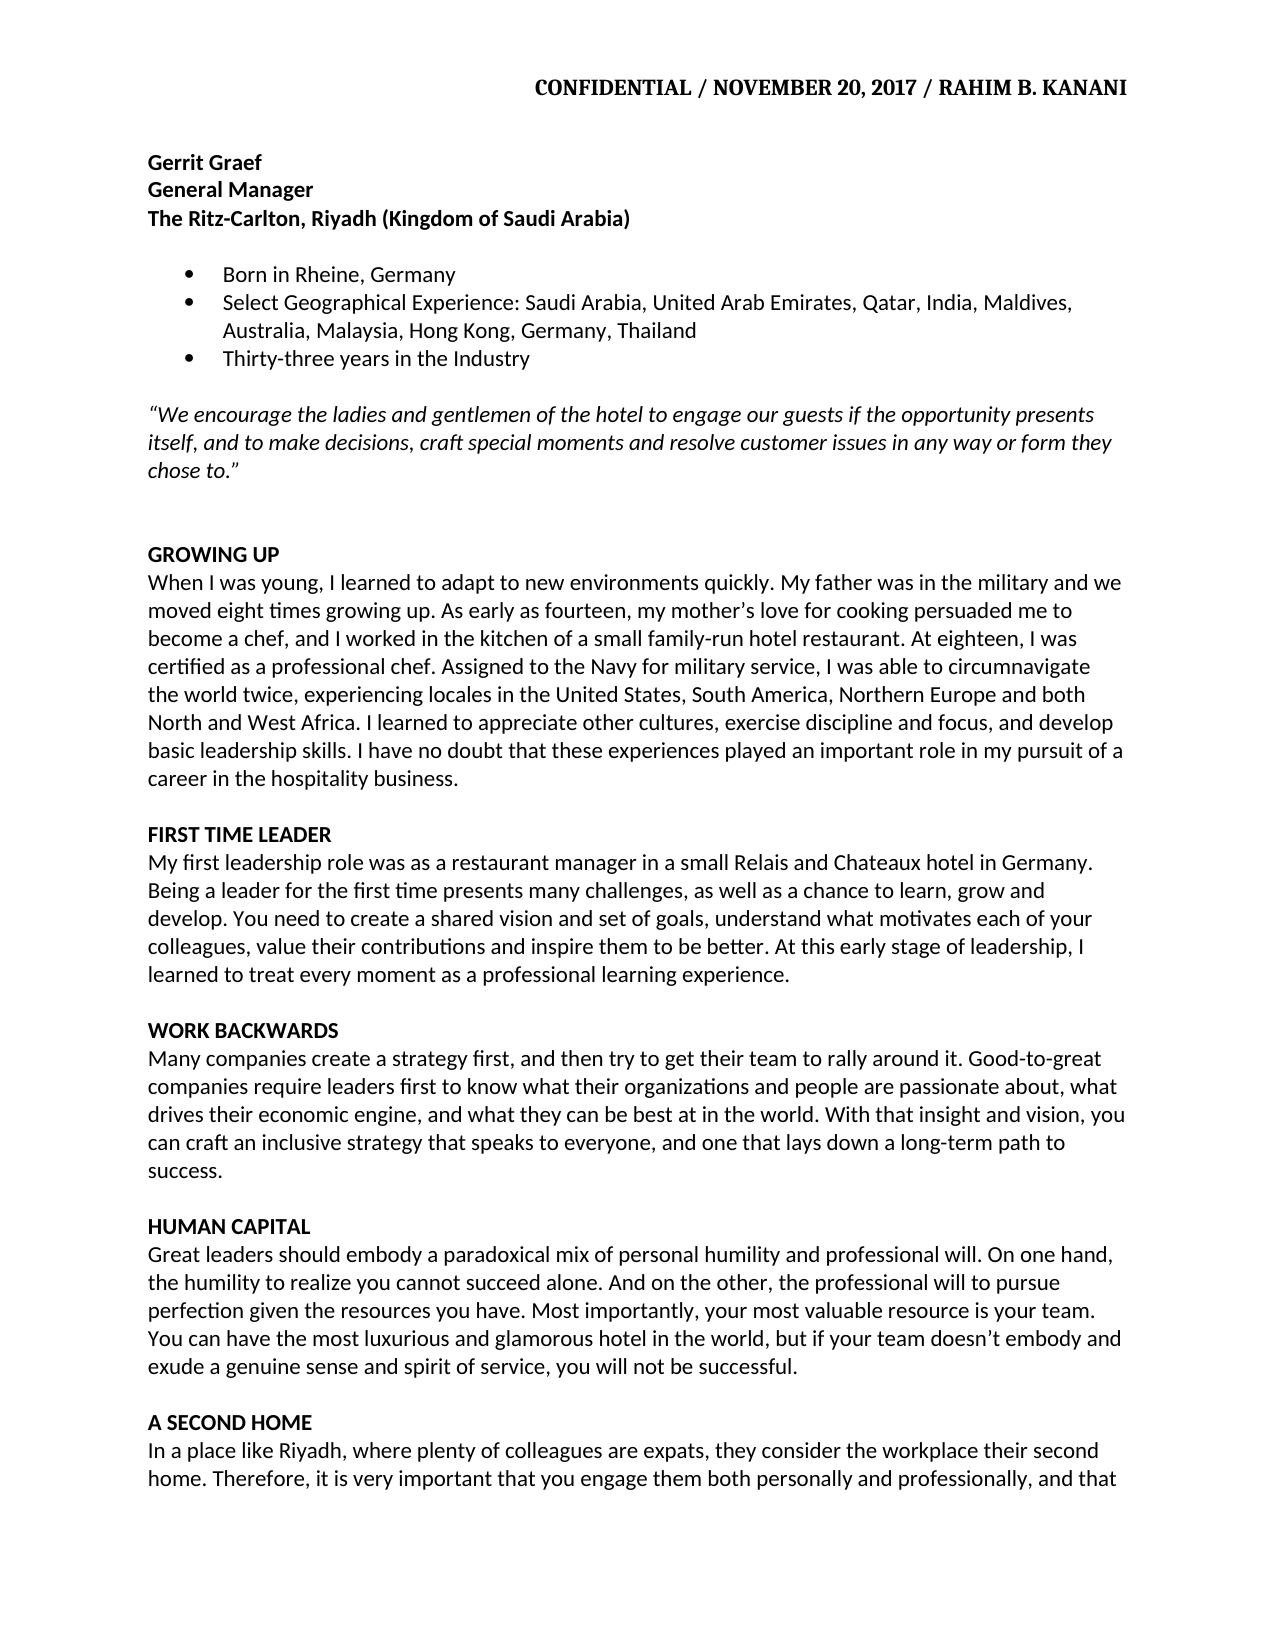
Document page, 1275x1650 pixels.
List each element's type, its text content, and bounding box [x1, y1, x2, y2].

text Many companies create a strategy first, and then try to get their team to rally around it. Good-to-great companies require leaders first to know what their organizations and people are passionate about, what drives their economic engine, and what they can be best at in the world. With that insight and vision, you can craft an inclusive strategy that speaks to everyone, and one that lays down a long-term path to success. [148, 1044, 1127, 1184]
text When I was young, I learned to adapt to new environments quickly. My father was in the military and we moved eight times growing up. As early as fourteen, my mother’s love for cooking persuaded me to become a chef, and I worked in the kitchen of a small family-run hotel restaurant. At eighteen, I was certified as a professional chef. Assigned to the Navy for military service, I was able to circumnavigate the world twice, experiencing locales in the United States, South America, Northern Europe and both North and West Africa. I learned to appreciate other cultures, exercise discipline and focus, and develop basic leadership skills. I have no doubt that these experiences played an important role in my pursuit of a career in the hospitality business. [148, 568, 1127, 792]
text Great leaders should embody a paradoxical mix of personal humility and professional will. On one hand, the humility to realize you cannot succeed alone. And on the other, the professional will to pursue perfection given the resources you have. Most importantly, your most valuable resource is your team. You can have the most luxurious and glamorous hotel in the world, but if your team doesn’t embody and exude a genuine sense and spirit of service, you will not be successful. [148, 1240, 1127, 1381]
text HUMAN CAPITAL [148, 1212, 1127, 1240]
list Thirty-three years in the Industry [185, 344, 1127, 372]
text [148, 1437, 1127, 1493]
text GROWING UP [148, 540, 1127, 568]
text WORK BACKWARDS [148, 1016, 1127, 1044]
list Select Geographical Experience: Saudi Arabia, United Arab Emirates, Qatar, India, Maldives, Australia, Malaysia, Hong Kong, Germany, Thailand [185, 288, 1127, 344]
text General Manager The Ritz-Carlton, Riyadh (Kingdom of Saudi Arabia) [148, 176, 1127, 232]
text My first leadership role was as a restaurant manager in a small Relais and Chateaux hotel in Germany. Being a leader for the first time presents many challenges, as well as a chance to learn, grow and develop. You need to create a shared vision and set of goals, understand what motivates each of your colleagues, value their contributions and inspire them to be better. At this early stage of leadership, I learned to treat every moment as a professional learning experience. [148, 848, 1127, 988]
text A SECOND HOME [148, 1408, 1127, 1437]
text Gerrit Graef [148, 148, 1127, 176]
list Born in Rheine, Germany [185, 260, 1127, 288]
text FIRST TIME LEADER [148, 820, 1127, 848]
text “We encourage the ladies and gentlemen of the hotel to engage our guests if the opportunity presents itself, and to make decisions, craft special moments and resolve customer issues in any way or form they chose to.” [148, 400, 1127, 484]
